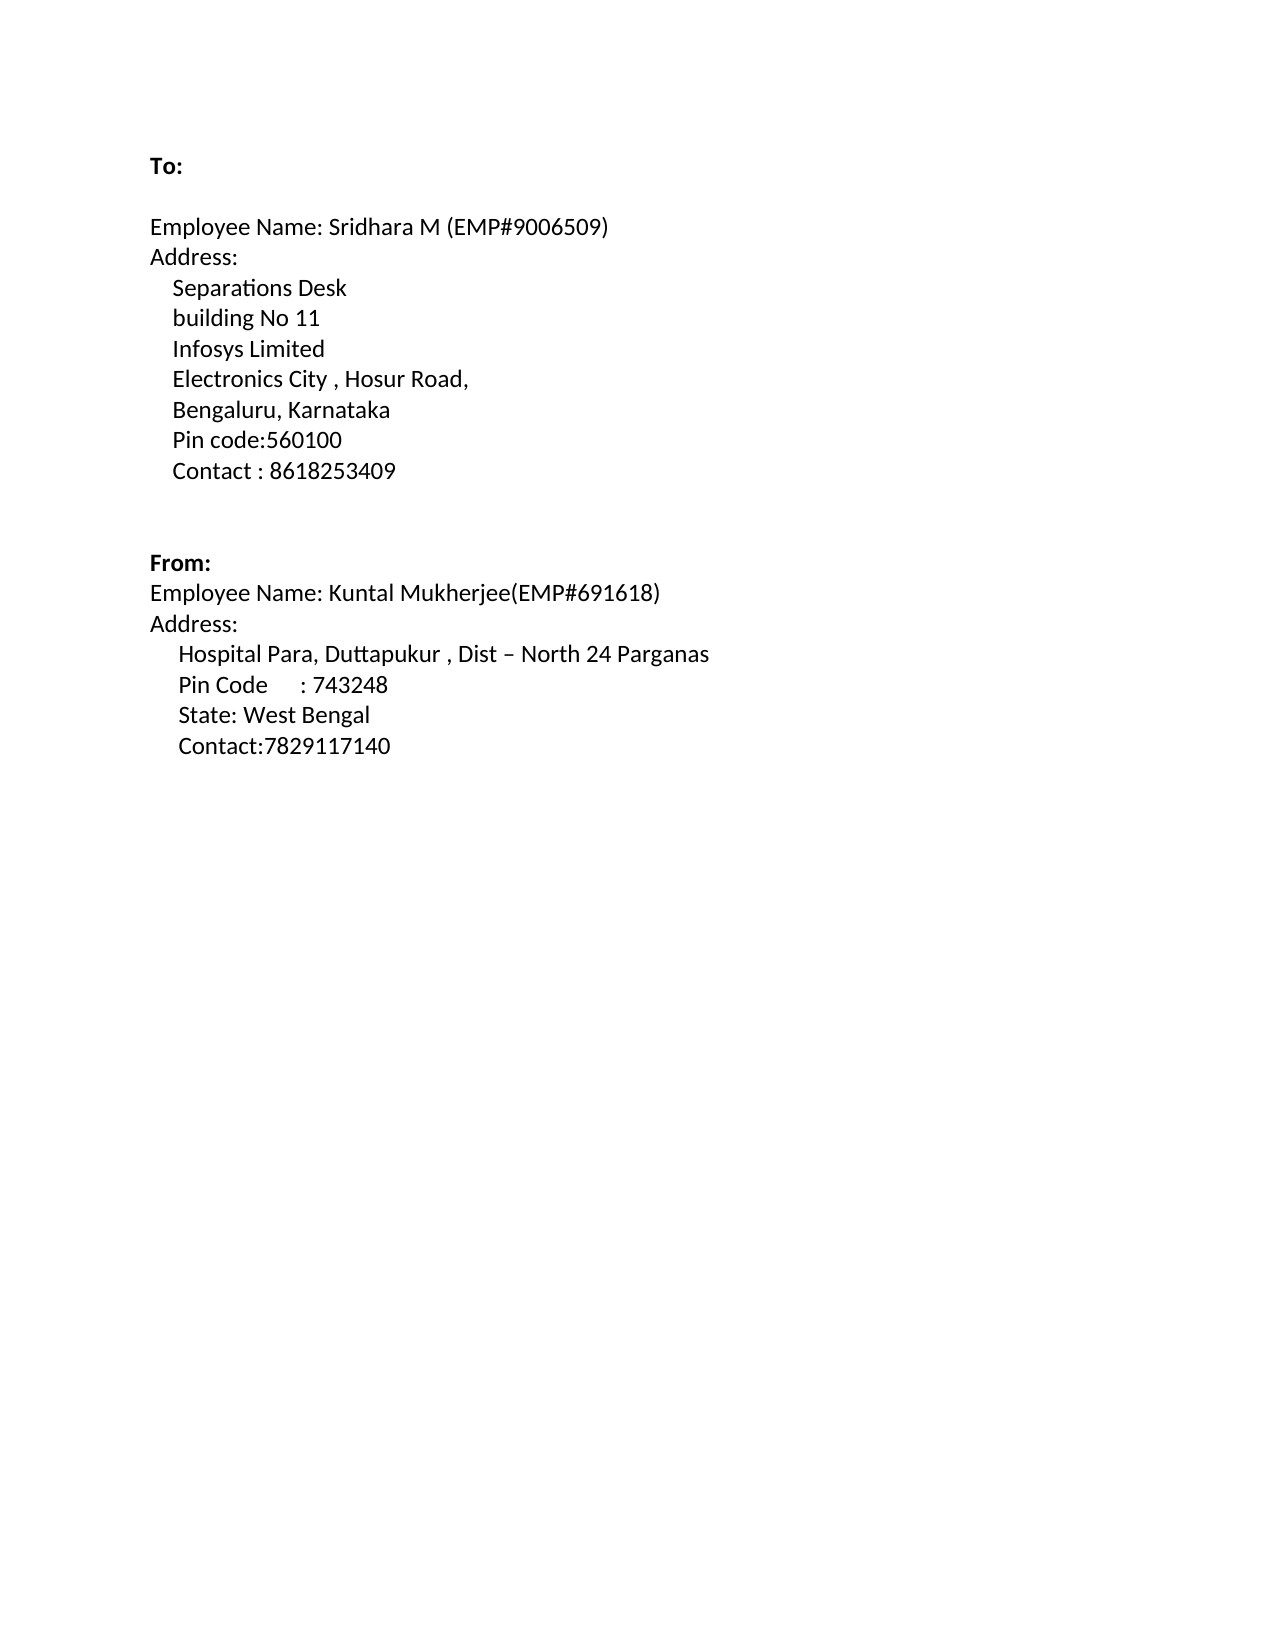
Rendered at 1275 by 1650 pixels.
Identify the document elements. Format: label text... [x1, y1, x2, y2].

text Contact : 8618253409 [150, 455, 1125, 486]
text Contact:7829117140 [150, 730, 1125, 760]
text Bengaluru, Karnataka [150, 394, 1125, 425]
text Employee Name: Sridhara M (EMP#9006509) [150, 211, 1125, 242]
text State: West Bengal [150, 699, 1125, 730]
text Hospital Para, Duttapukur , Dist – North 24 Parganas [150, 638, 1125, 669]
text building No 11 [150, 303, 1125, 333]
text Address: [150, 242, 1125, 272]
text Address: [150, 608, 1125, 638]
text Infosys Limited [150, 333, 1125, 364]
text Separations Desk [150, 272, 1125, 303]
text To: [150, 150, 1125, 181]
text Pin Code : 743248 [150, 669, 1125, 699]
text Pin code:560100 [150, 425, 1125, 455]
text Employee Name: Kuntal Mukherjee(EMP#691618) [150, 577, 1125, 608]
text Electronics City , Hosur Road, [150, 364, 1125, 394]
text From: [150, 547, 1125, 577]
